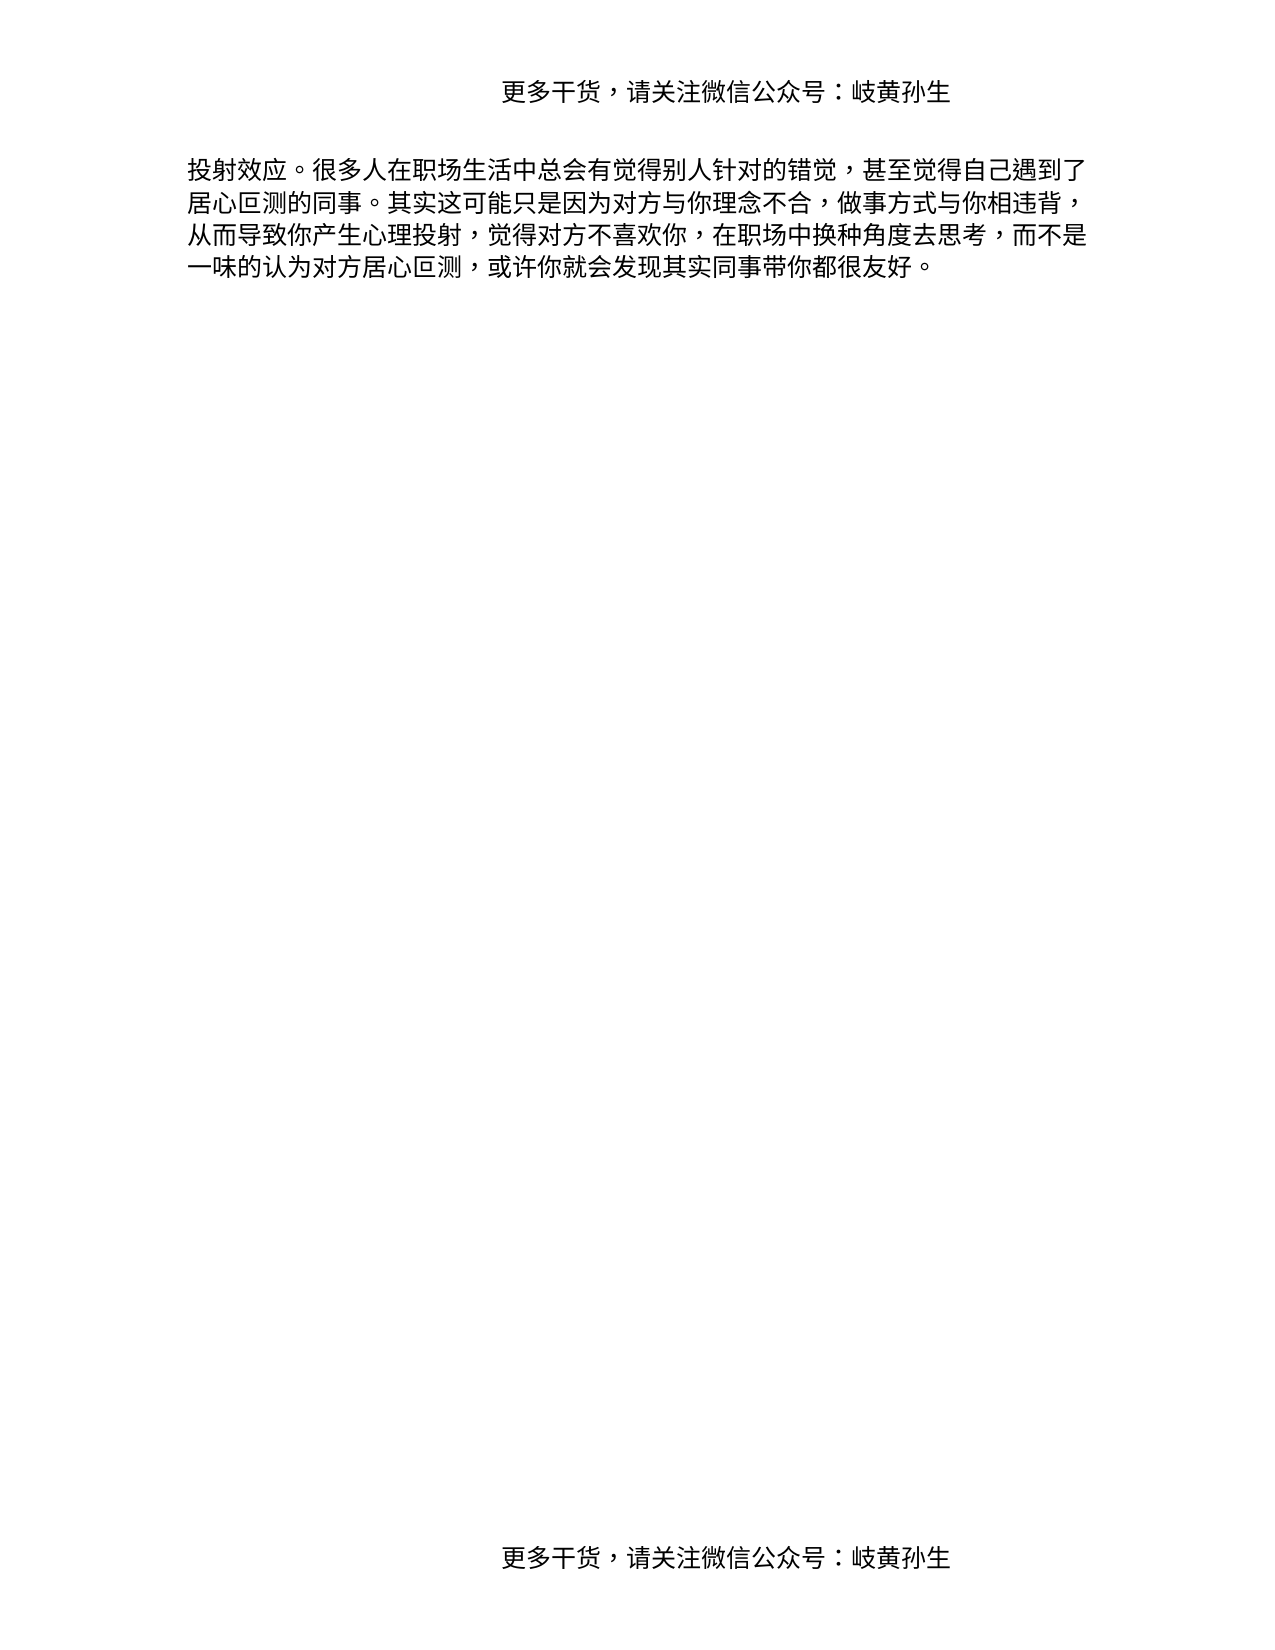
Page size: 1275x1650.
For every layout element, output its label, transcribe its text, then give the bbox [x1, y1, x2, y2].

text 投射效应。很多人在职场生活中总会有觉得别人针对的错觉，甚至觉得自己遇到了 居心叵测的同事。其实这可能只是因为对方与你理念不合，做事方式与你相违背， 从而导致你产生心理投射，觉得对方不喜欢你，在职场中换种角度去思考，而不是 一味的认为对方居心叵测，或许你就会发现其实同事带你都很友好。 [187, 154, 1092, 283]
